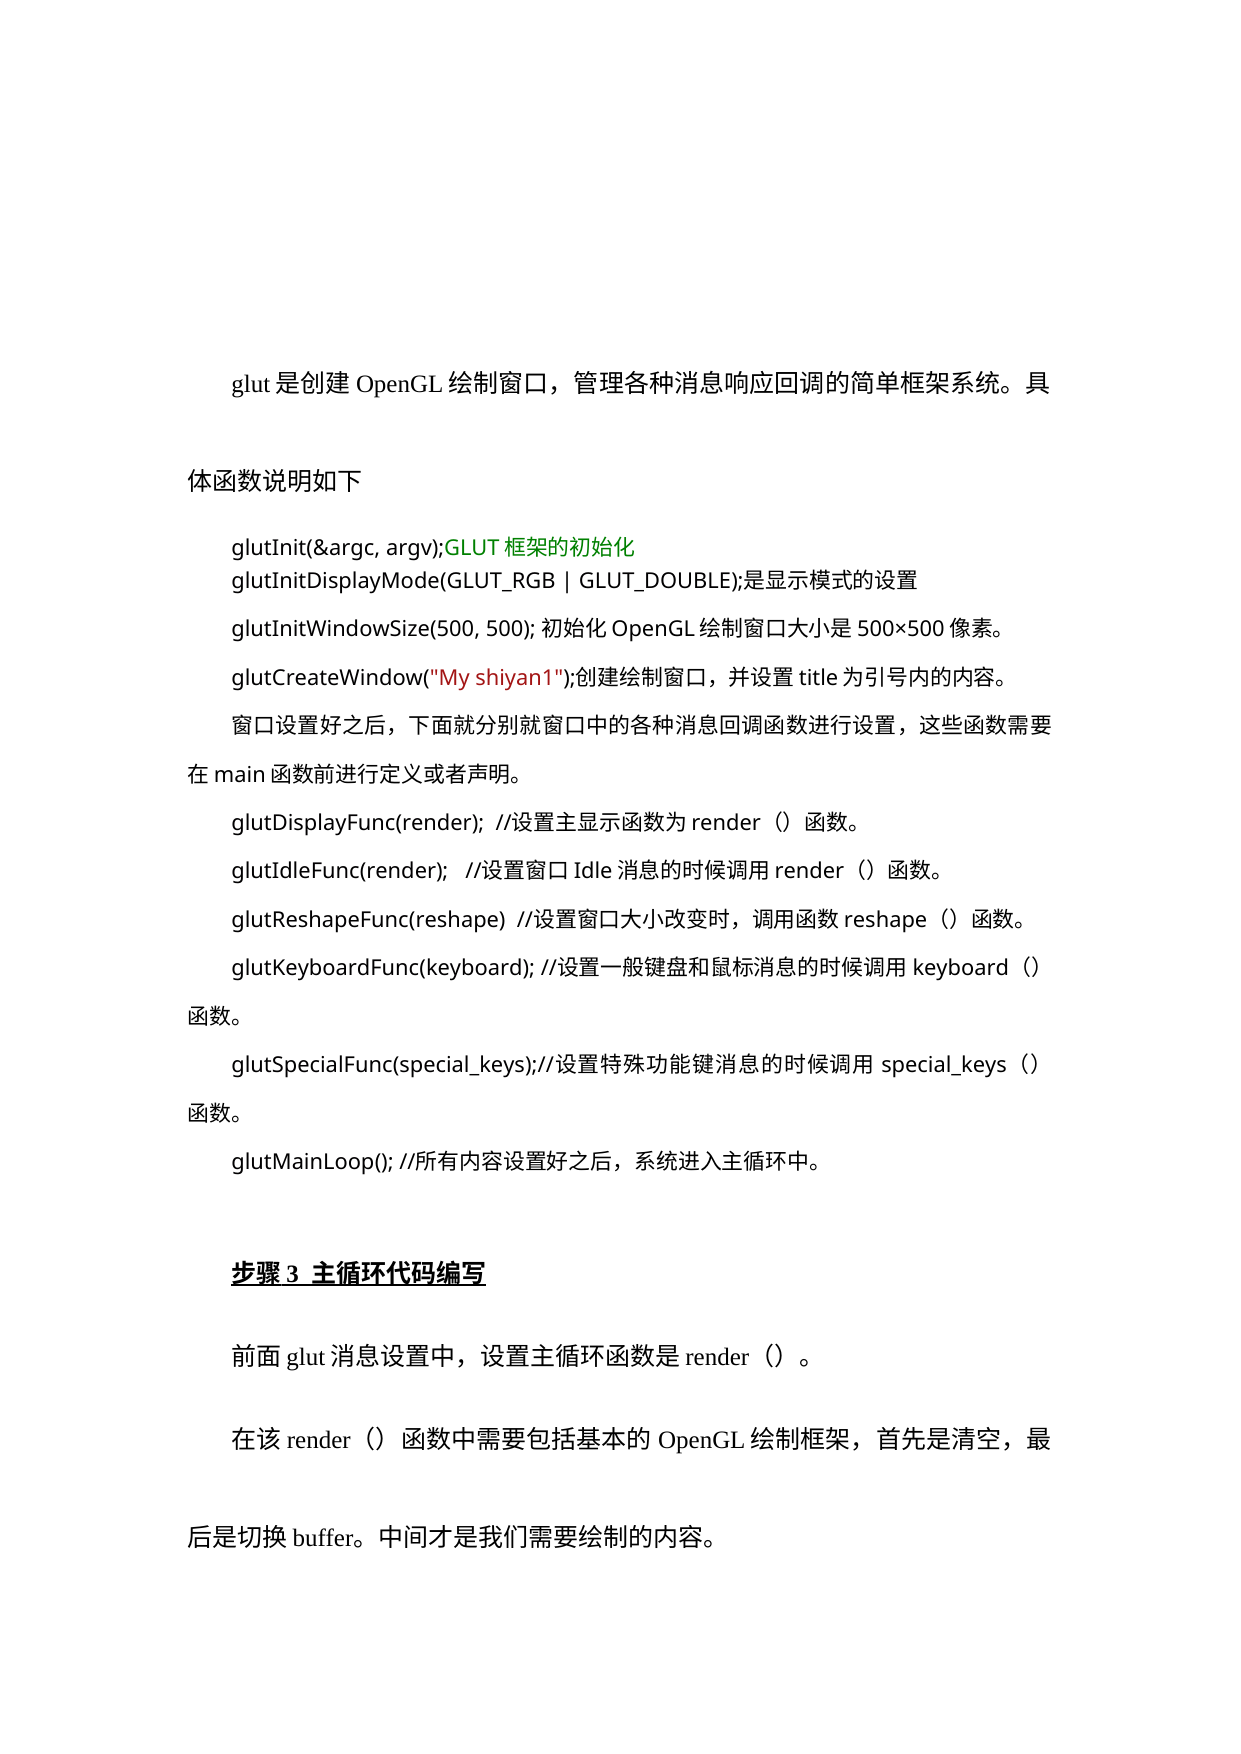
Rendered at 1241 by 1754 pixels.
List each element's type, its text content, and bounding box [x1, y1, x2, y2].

text glutSpecialFunc(special_keys);//设置特殊功能键消息的时候调用special_keys（）函数。 [187, 1047, 1053, 1128]
text 在该render（）函数中需要包括基本的OpenGL绘制框架，首先是清空，最后是切换buffer。中间才是我们需要绘制的内容。 [187, 1405, 1053, 1568]
text glutMainLoop(); //所有内容设置好之后，系统进入主循环中。 [187, 1144, 1053, 1176]
text 前面glut消息设置中，设置主循环函数是render（）。 [187, 1322, 1053, 1387]
text glutInit(&argc, argv);GLUT框架的初始化 [187, 530, 1053, 563]
text glutDisplayFunc(render); //设置主显示函数为render（）函数。 [187, 805, 1053, 837]
text glutIdleFunc(render); //设置窗口Idle消息的时候调用render（）函数。 [187, 853, 1053, 886]
text glut是创建OpenGL绘制窗口，管理各种消息响应回调的简单框架系统。具体函数说明如下 [187, 349, 1053, 512]
text glutCreateWindow("My shiyan1");创建绘制窗口，并设置title为引号内的内容。 [187, 659, 1053, 692]
text glutReshapeFunc(reshape) //设置窗口大小改变时，调用函数reshape（）函数。 [187, 901, 1053, 934]
text glutKeyboardFunc(keyboard); //设置一般键盘和鼠标消息的时候调用keyboard（）函数。 [187, 950, 1053, 1031]
text 步骤3 主循环代码编写 [187, 1239, 1053, 1304]
text 窗口设置好之后，下面就分别就窗口中的各种消息回调函数进行设置，这些函数需要在main函数前进行定义或者声明。 [187, 708, 1053, 789]
text glutInitDisplayMode(GLUT_RGB | GLUT_DOUBLE);是显示模式的设置 [187, 563, 1053, 595]
text glutInitWindowSize(500, 500); 初始化OpenGL绘制窗口大小是500×500像素。 [187, 611, 1053, 643]
